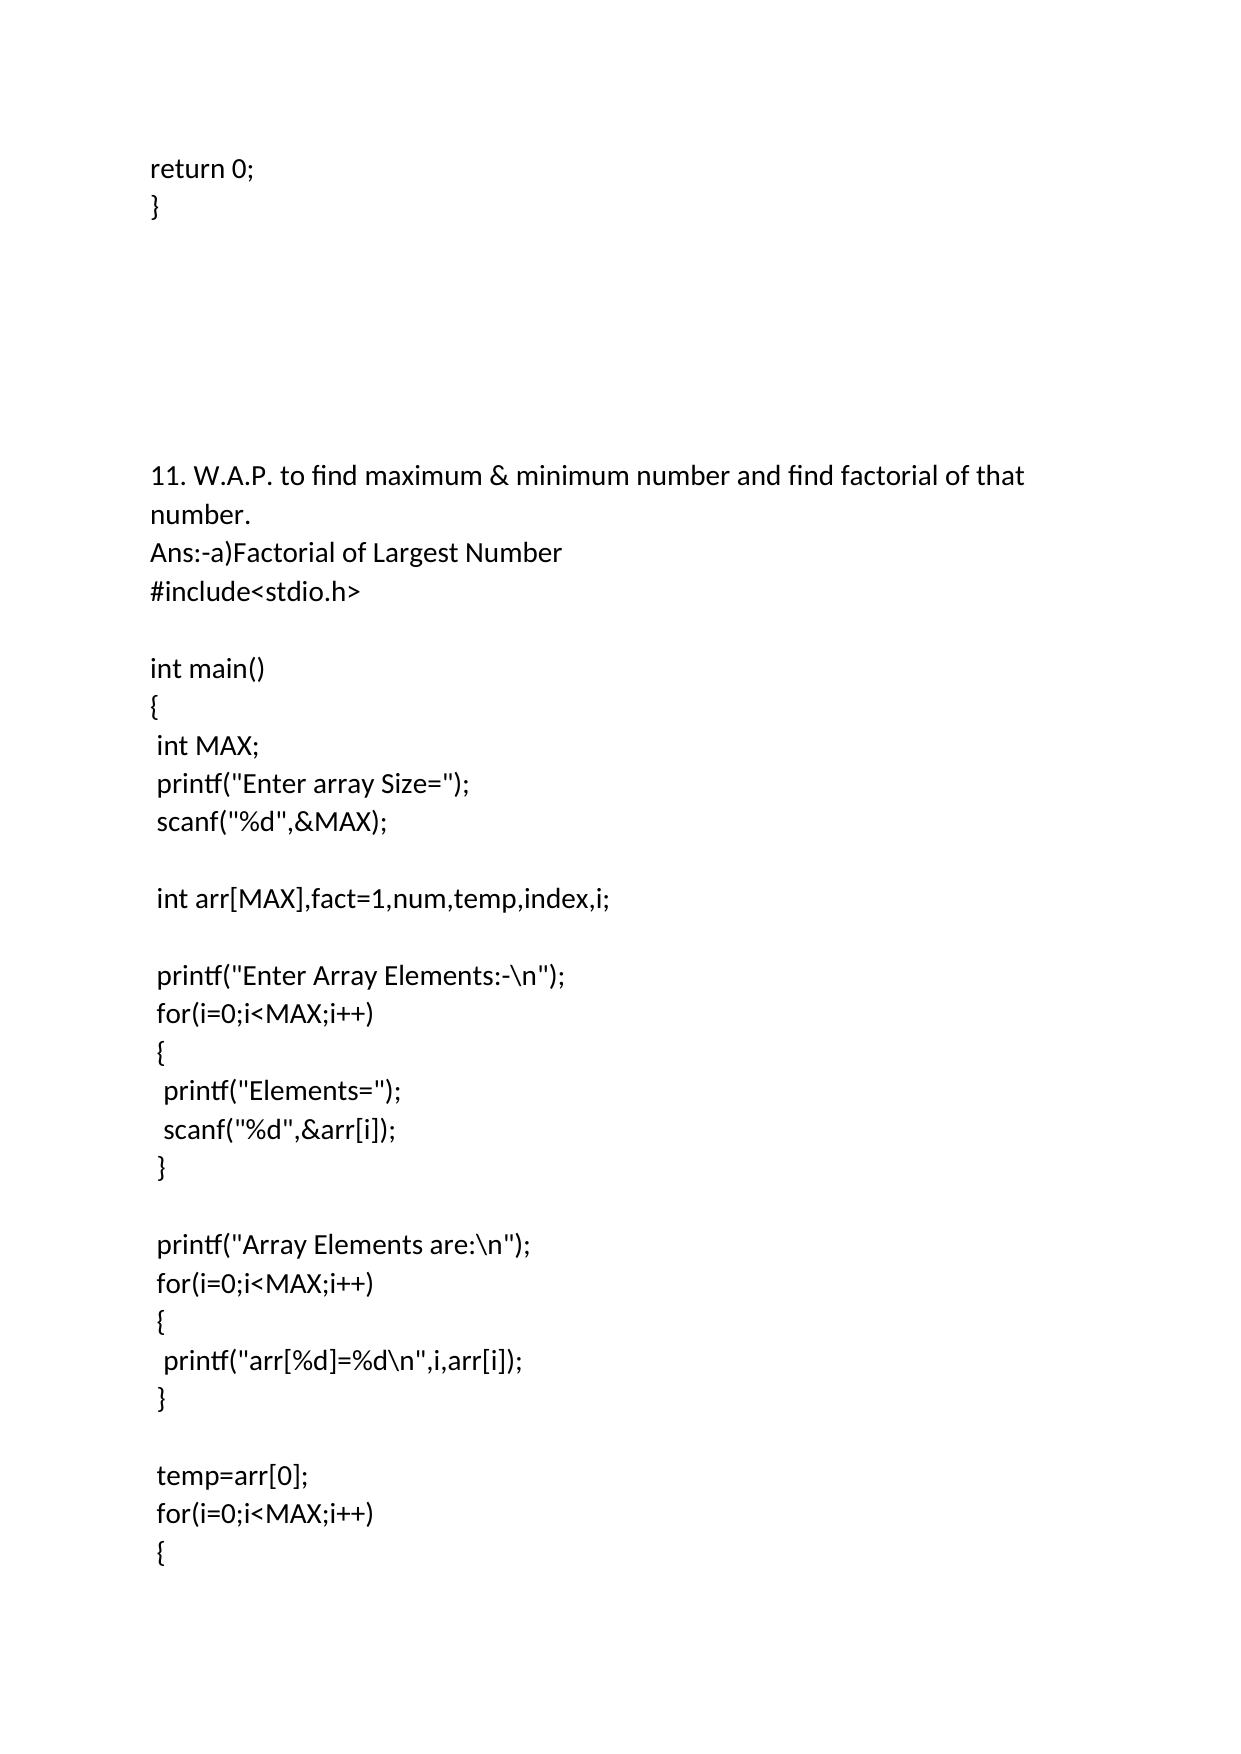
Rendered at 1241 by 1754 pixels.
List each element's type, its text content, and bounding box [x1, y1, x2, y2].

text Ans:-a)Factorial of Largest Number [150, 534, 1090, 570]
text printf("Enter array Size="); [150, 765, 1090, 801]
text for(i=0;i<MAX;i++) [150, 1495, 1090, 1531]
text int main() [150, 650, 1090, 685]
text int arr[MAX],fact=1,num,temp,index,i; [150, 880, 1090, 916]
text } [150, 1380, 1090, 1416]
text printf("Elements="); [150, 1072, 1090, 1108]
text temp=arr[0]; [150, 1457, 1090, 1492]
text { [150, 1534, 1090, 1569]
text { [150, 688, 1090, 724]
text { [150, 1034, 1090, 1070]
text for(i=0;i<MAX;i++) [150, 996, 1090, 1031]
text } [150, 1149, 1090, 1185]
text return 0; [150, 150, 1090, 186]
text printf("arr[%d]=%d\n",i,arr[i]); [150, 1342, 1090, 1377]
text } [150, 188, 1090, 224]
text 11. W.A.P. to find maximum & minimum number and find factorial of that number. [150, 457, 1090, 532]
text printf("Enter Array Elements:-\n"); [150, 957, 1090, 993]
text for(i=0;i<MAX;i++) [150, 1265, 1090, 1300]
text #include<stdio.h> [150, 573, 1090, 608]
text scanf("%d",&MAX); [150, 803, 1090, 839]
text scanf("%d",&arr[i]); [150, 1111, 1090, 1147]
text printf("Array Elements are:\n"); [150, 1226, 1090, 1262]
text { [150, 1303, 1090, 1339]
text int MAX; [150, 727, 1090, 762]
